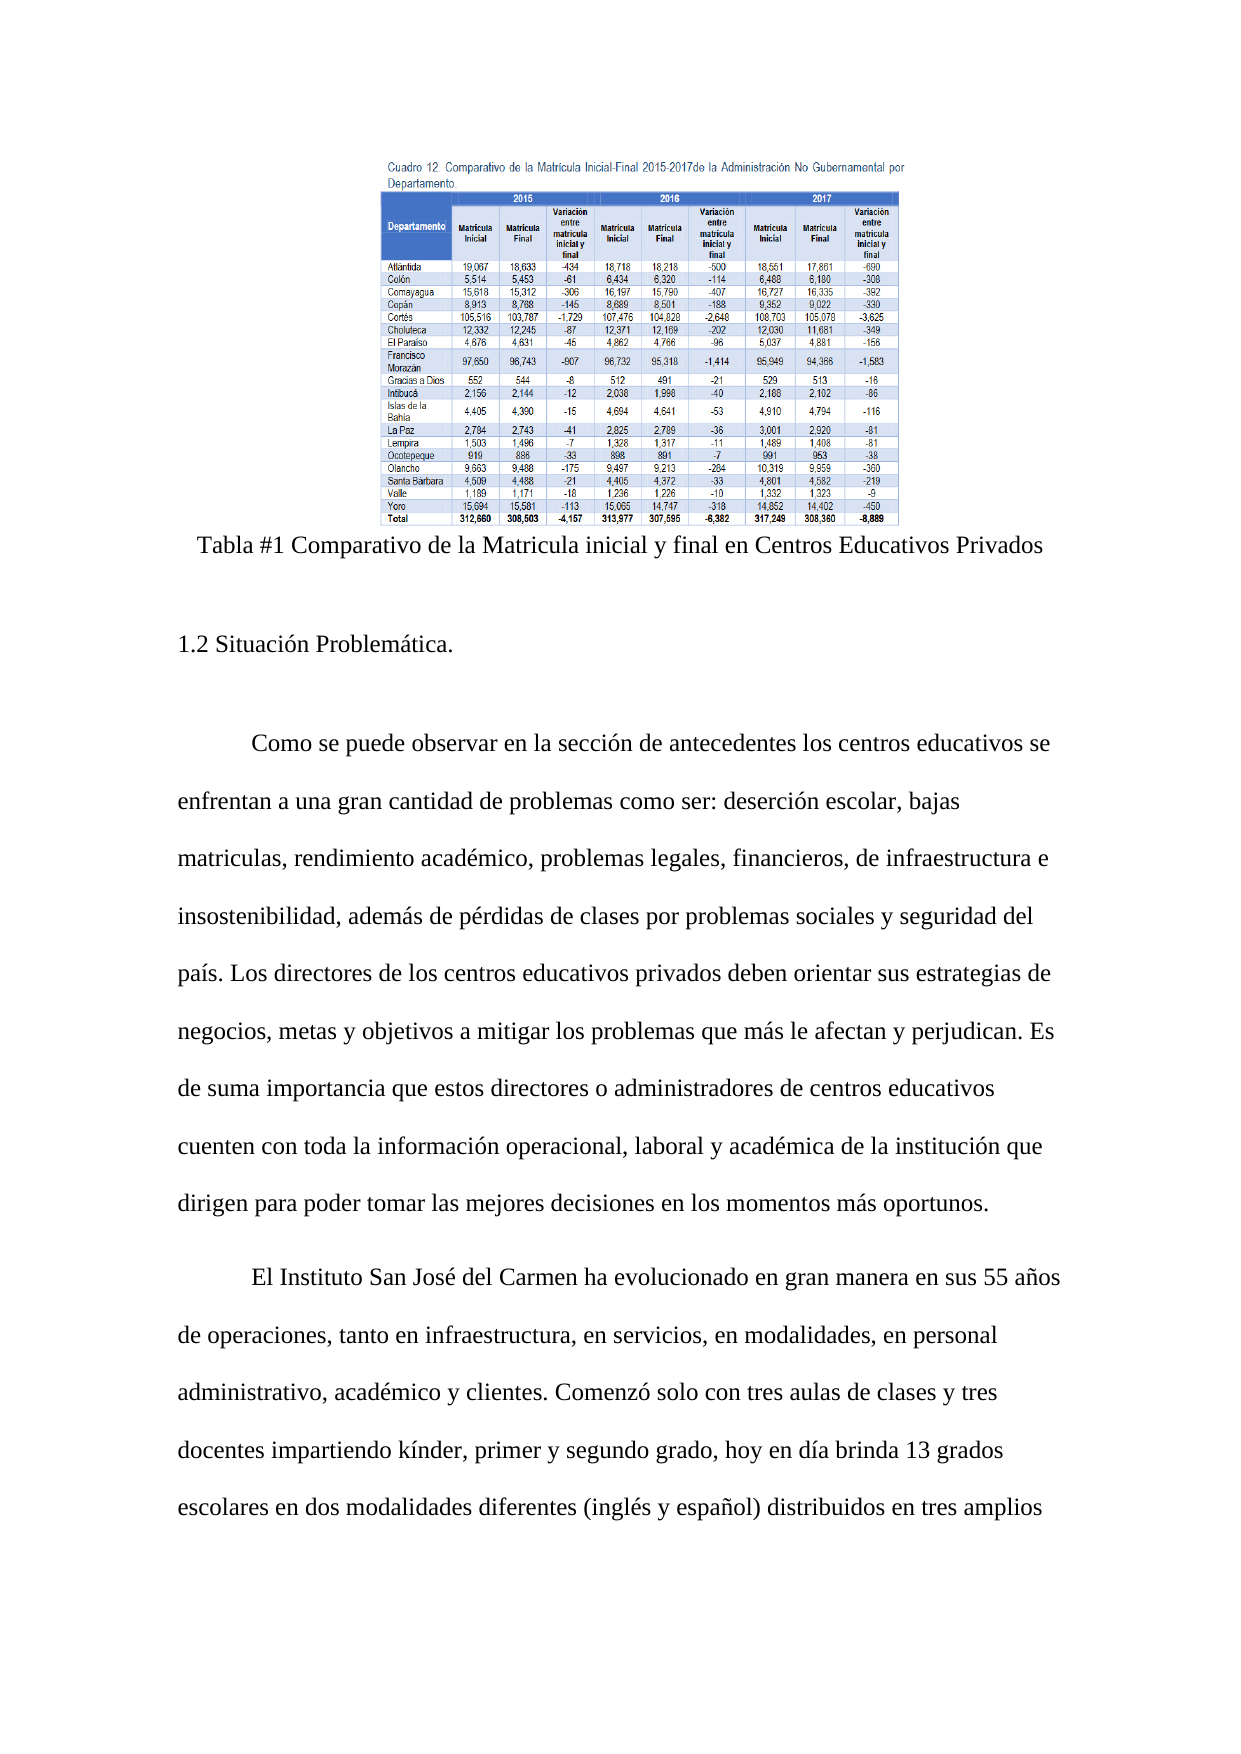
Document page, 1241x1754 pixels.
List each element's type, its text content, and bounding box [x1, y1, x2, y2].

text 1.2 Situación Problemática. [177, 629, 1063, 658]
text Como se puede observar en la sección de antecedentes los centros educativos se enfrentan a una gran cantidad de problemas como ser: deserción escolar, bajas matriculas, rendimiento académico, problemas legales, financieros, de infraestructura e insostenibilidad, además de pérdidas de clases por problemas sociales y seguridad del país. Los directores de los centros educativos privados deben orientar sus estrategias de negocios, metas y objetivos a mitigar los problemas que más le afectan y perjudican. Es de suma importancia que estos directores o administradores de centros educativos cuenten con toda la información operacional, laboral y académica de la institución que dirigen para poder tomar las mejores decisiones en los momentos más oportunos. [177, 728, 1063, 1217]
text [177, 1262, 1063, 1521]
picture [372, 147, 912, 526]
